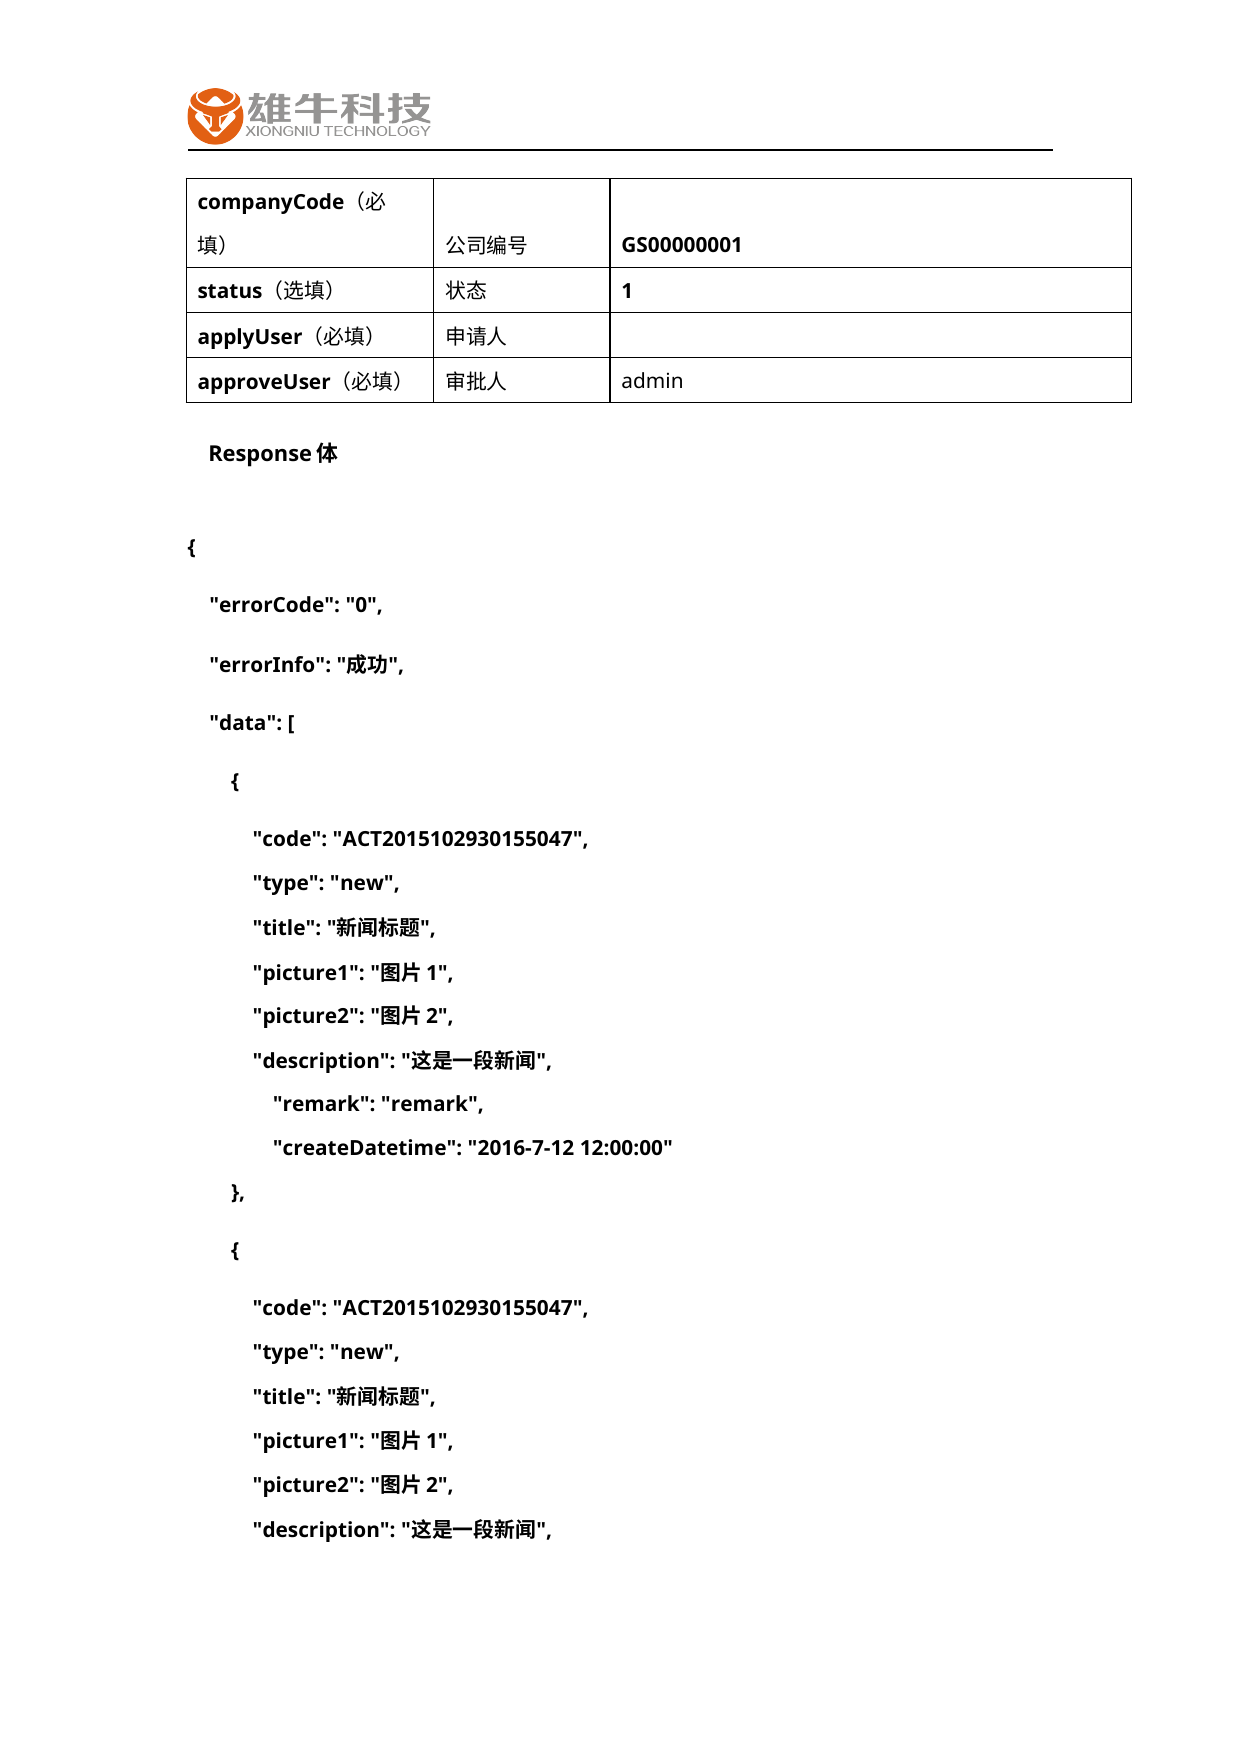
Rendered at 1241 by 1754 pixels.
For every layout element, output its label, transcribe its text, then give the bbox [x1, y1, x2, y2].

text "createDatetime": "2016-7-12 12:00:00" [187, 1125, 1053, 1169]
text "type": "new", [187, 861, 1053, 905]
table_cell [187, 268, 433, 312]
text "errorInfo": "成功", [187, 641, 1053, 685]
text "description": "这是一段新闻", [187, 1506, 1053, 1550]
subtitle Response体 [202, 430, 1053, 474]
text { [187, 524, 1053, 569]
text { [187, 1227, 1053, 1271]
text "picture1": "图片1", [187, 949, 1053, 993]
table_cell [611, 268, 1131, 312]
text "data": [ [187, 700, 1053, 744]
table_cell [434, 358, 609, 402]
text }, [187, 1169, 1053, 1213]
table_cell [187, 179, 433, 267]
text "type": "new", [187, 1330, 1053, 1374]
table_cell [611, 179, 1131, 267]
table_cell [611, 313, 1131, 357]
text "code": "ACT2015102930155047", [187, 817, 1053, 861]
text "picture1": "图片1", [187, 1418, 1053, 1462]
text { [187, 758, 1053, 802]
picture [187, 88, 433, 147]
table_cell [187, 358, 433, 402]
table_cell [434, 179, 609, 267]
text "picture2": "图片2", [187, 993, 1053, 1037]
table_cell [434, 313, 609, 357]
text "remark": "remark", [187, 1081, 1053, 1125]
text "picture2": "图片2", [187, 1462, 1053, 1506]
text "code": "ACT2015102930155047", [187, 1286, 1053, 1330]
text "errorCode": "0", [187, 583, 1053, 627]
text "description": "这是一段新闻", [187, 1037, 1053, 1081]
text "title": "新闻标题", [187, 905, 1053, 949]
text "title": "新闻标题", [187, 1374, 1053, 1418]
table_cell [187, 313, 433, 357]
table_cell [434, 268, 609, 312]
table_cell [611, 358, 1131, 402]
